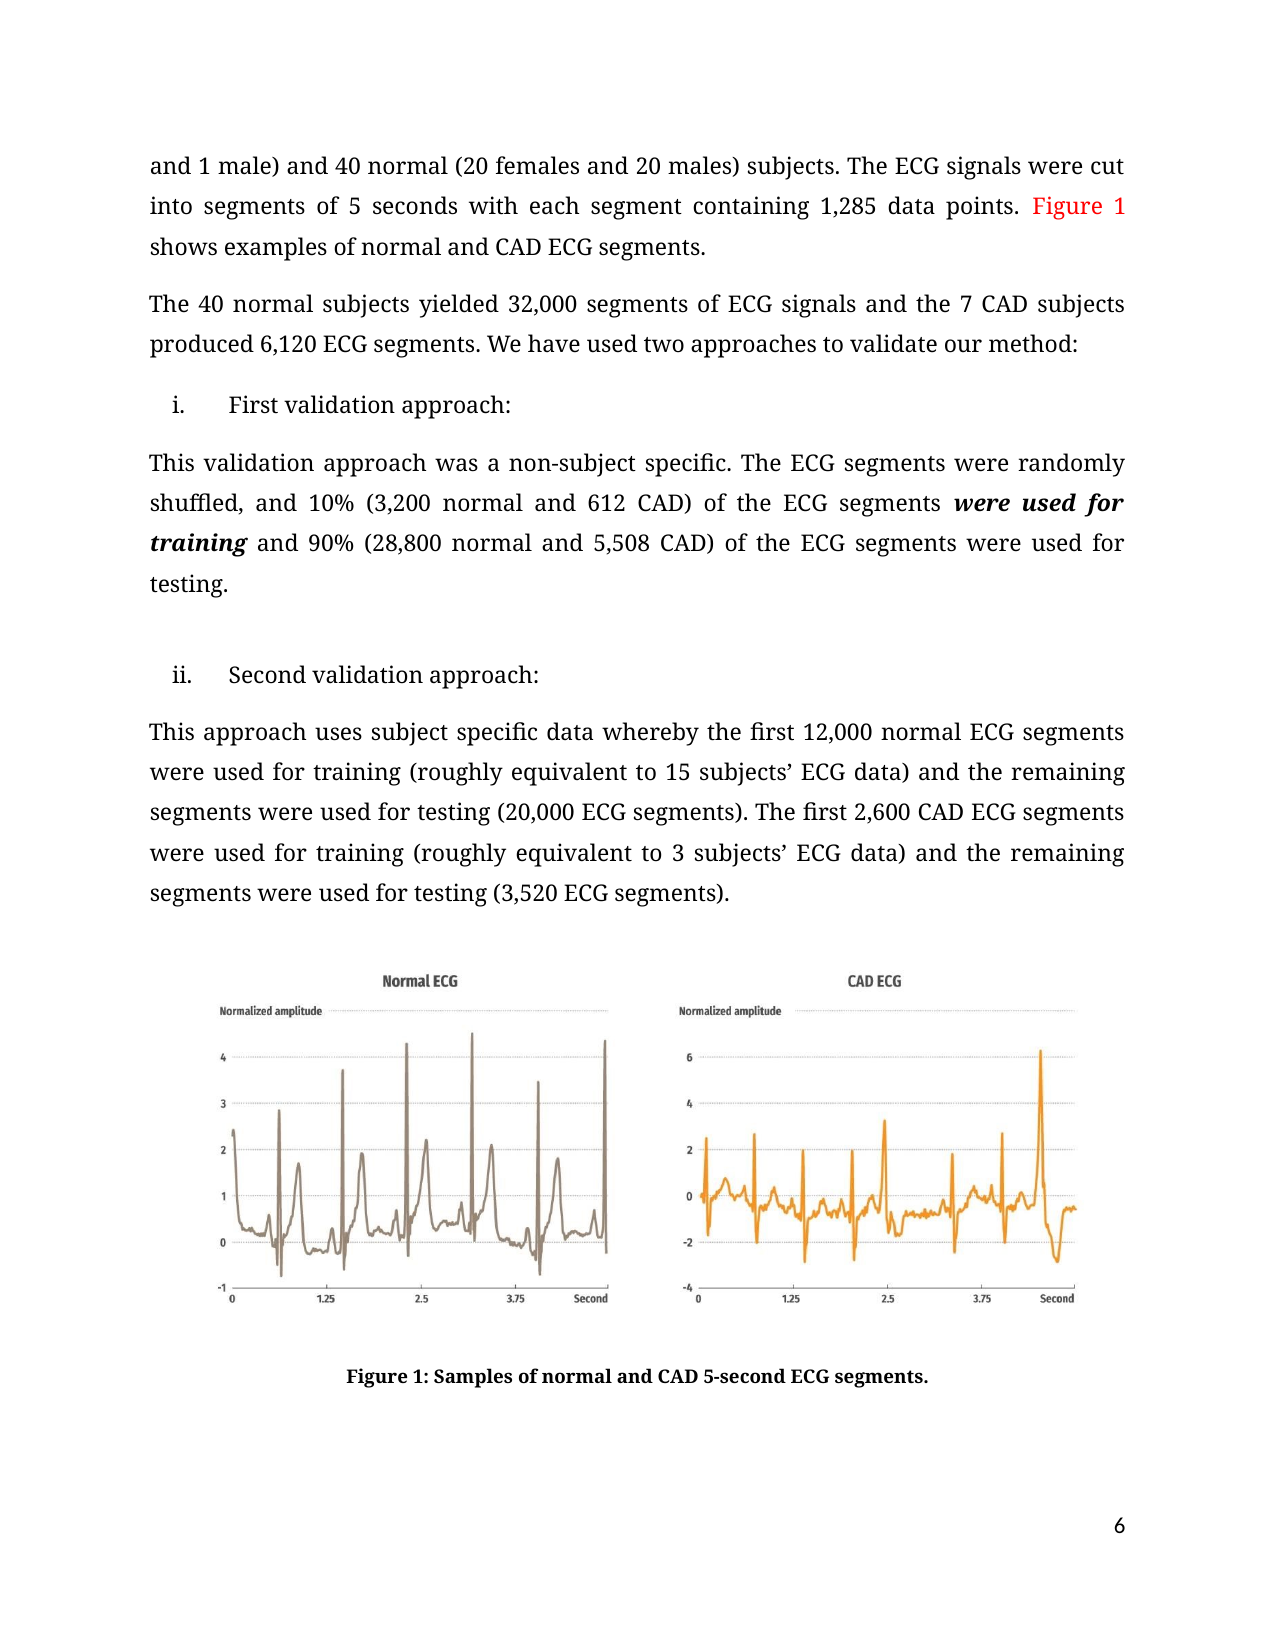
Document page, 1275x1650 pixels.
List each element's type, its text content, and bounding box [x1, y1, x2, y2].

text This approach uses subject specific data whereby the first 12,000 normal ECG segments were used for training (roughly equivalent to 15 subjects’ ECG data) and the remaining segments were used for testing (20,000 ECG segments). The first 2,600 CAD ECG segments were used for training (roughly equivalent to 3 subjects’ ECG data) and the remaining segments were used for testing (3,520 ECG segments). [148, 716, 1126, 908]
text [148, 150, 1126, 262]
picture [156, 926, 1132, 1349]
text The 40 normal subjects yielded 32,000 segments of ECG signals and the 7 CAD subjects produced 6,120 ECG segments. We have used two approaches to validate our method: [148, 288, 1126, 359]
list Second validation approach: [172, 658, 1126, 690]
text This validation approach was a non-subject specific. The ECG segments were randomly shuffled, and 10% (3,200 normal and 612 CAD) of the ECG segments were used for training and 90% (28,800 normal and 5,508 CAD) of the ECG segments were used for testing. [148, 447, 1126, 599]
list First validation approach: [172, 389, 1126, 421]
text Figure 1: Samples of normal and CAD 5-second ECG segments. [112, 1363, 1163, 1388]
